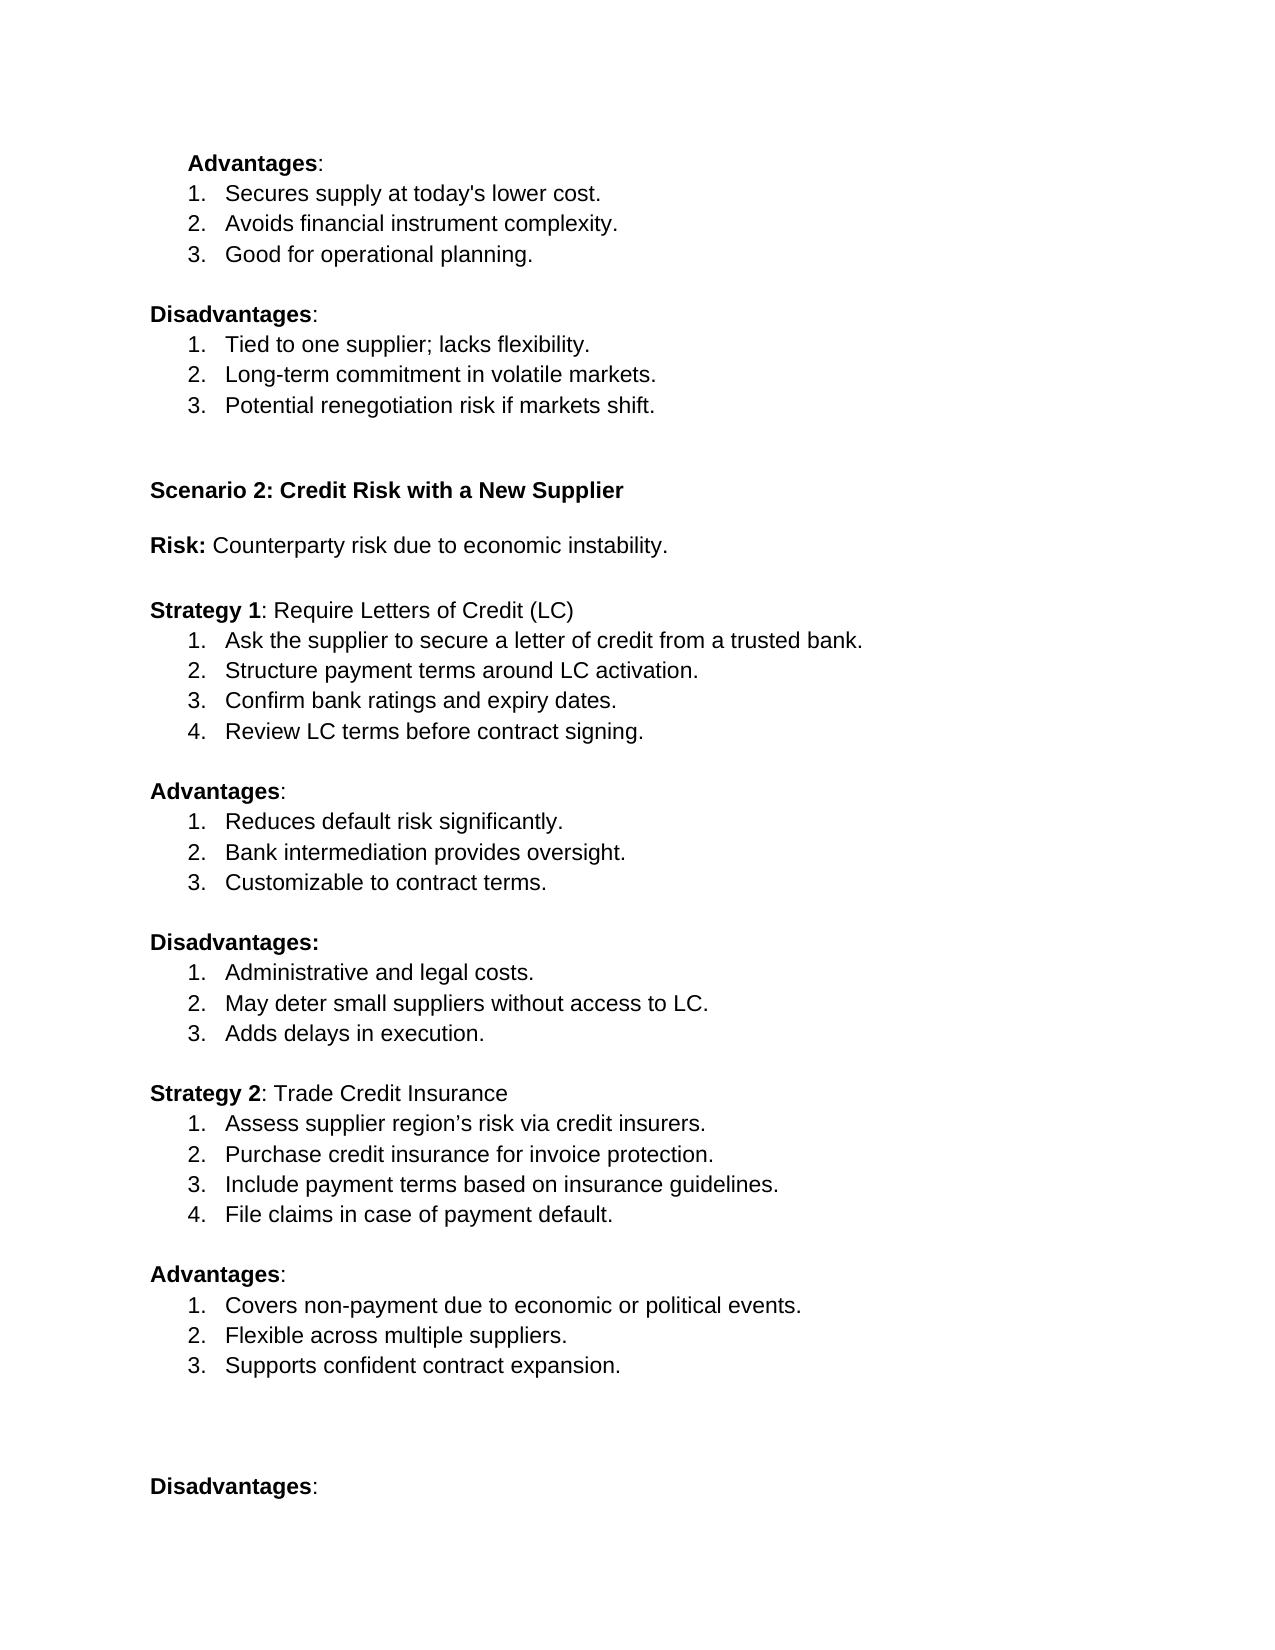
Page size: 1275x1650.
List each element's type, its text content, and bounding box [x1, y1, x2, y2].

list Long-term commitment in volatile markets. [187, 361, 1125, 388]
list Potential renegotiation risk if markets shift. [187, 392, 1125, 418]
list May deter small suppliers without access to LC. [187, 989, 1125, 1016]
list Customizable to contract terms. [187, 869, 1125, 895]
list File claims in case of payment default. [187, 1201, 1125, 1227]
list Flexible across multiple suppliers. [187, 1322, 1125, 1348]
list Covers non-payment due to economic or political events. [187, 1292, 1125, 1318]
list Purchase credit insurance for invoice protection. [187, 1141, 1125, 1167]
text Disadvantages: [150, 929, 1125, 956]
list Confirm bank ratings and expiry dates. [187, 687, 1125, 714]
text Advantages: [150, 1261, 1125, 1288]
list Tied to one supplier; lacks flexibility. [187, 331, 1125, 358]
list Bank intermediation provides oversight. [187, 838, 1125, 865]
text Strategy 1: Require Letters of Credit (LC) [150, 597, 1125, 623]
list Good for operational planning. [187, 241, 1125, 267]
list Avoids financial instrument complexity. [187, 210, 1125, 237]
list Secures supply at today's lower cost. [187, 180, 1125, 207]
list Reduces default risk significantly. [187, 808, 1125, 835]
list Assess supplier region’s risk via credit insurers. [187, 1110, 1125, 1137]
list Structure payment terms around LC activation. [187, 657, 1125, 684]
list Review LC terms before contract signing. [187, 718, 1125, 744]
subtitle Scenario 2: Credit Risk with a New Supplier [150, 477, 1125, 503]
list Administrative and legal costs. [187, 959, 1125, 986]
text Advantages: [150, 778, 1125, 804]
text Disadvantages: [150, 1473, 1125, 1499]
list Ask the supplier to secure a letter of credit from a trusted bank. [187, 627, 1125, 653]
text Disadvantages: [150, 301, 1125, 327]
subtitle Risk: Counterparty risk due to economic instability. [150, 532, 1125, 559]
list Include payment terms based on insurance guidelines. [187, 1171, 1125, 1197]
list Supports confident contract expansion. [187, 1352, 1125, 1378]
text Advantages: [187, 150, 1125, 176]
text Strategy 2: Trade Credit Insurance [150, 1080, 1125, 1107]
list Adds delays in execution. [187, 1020, 1125, 1046]
